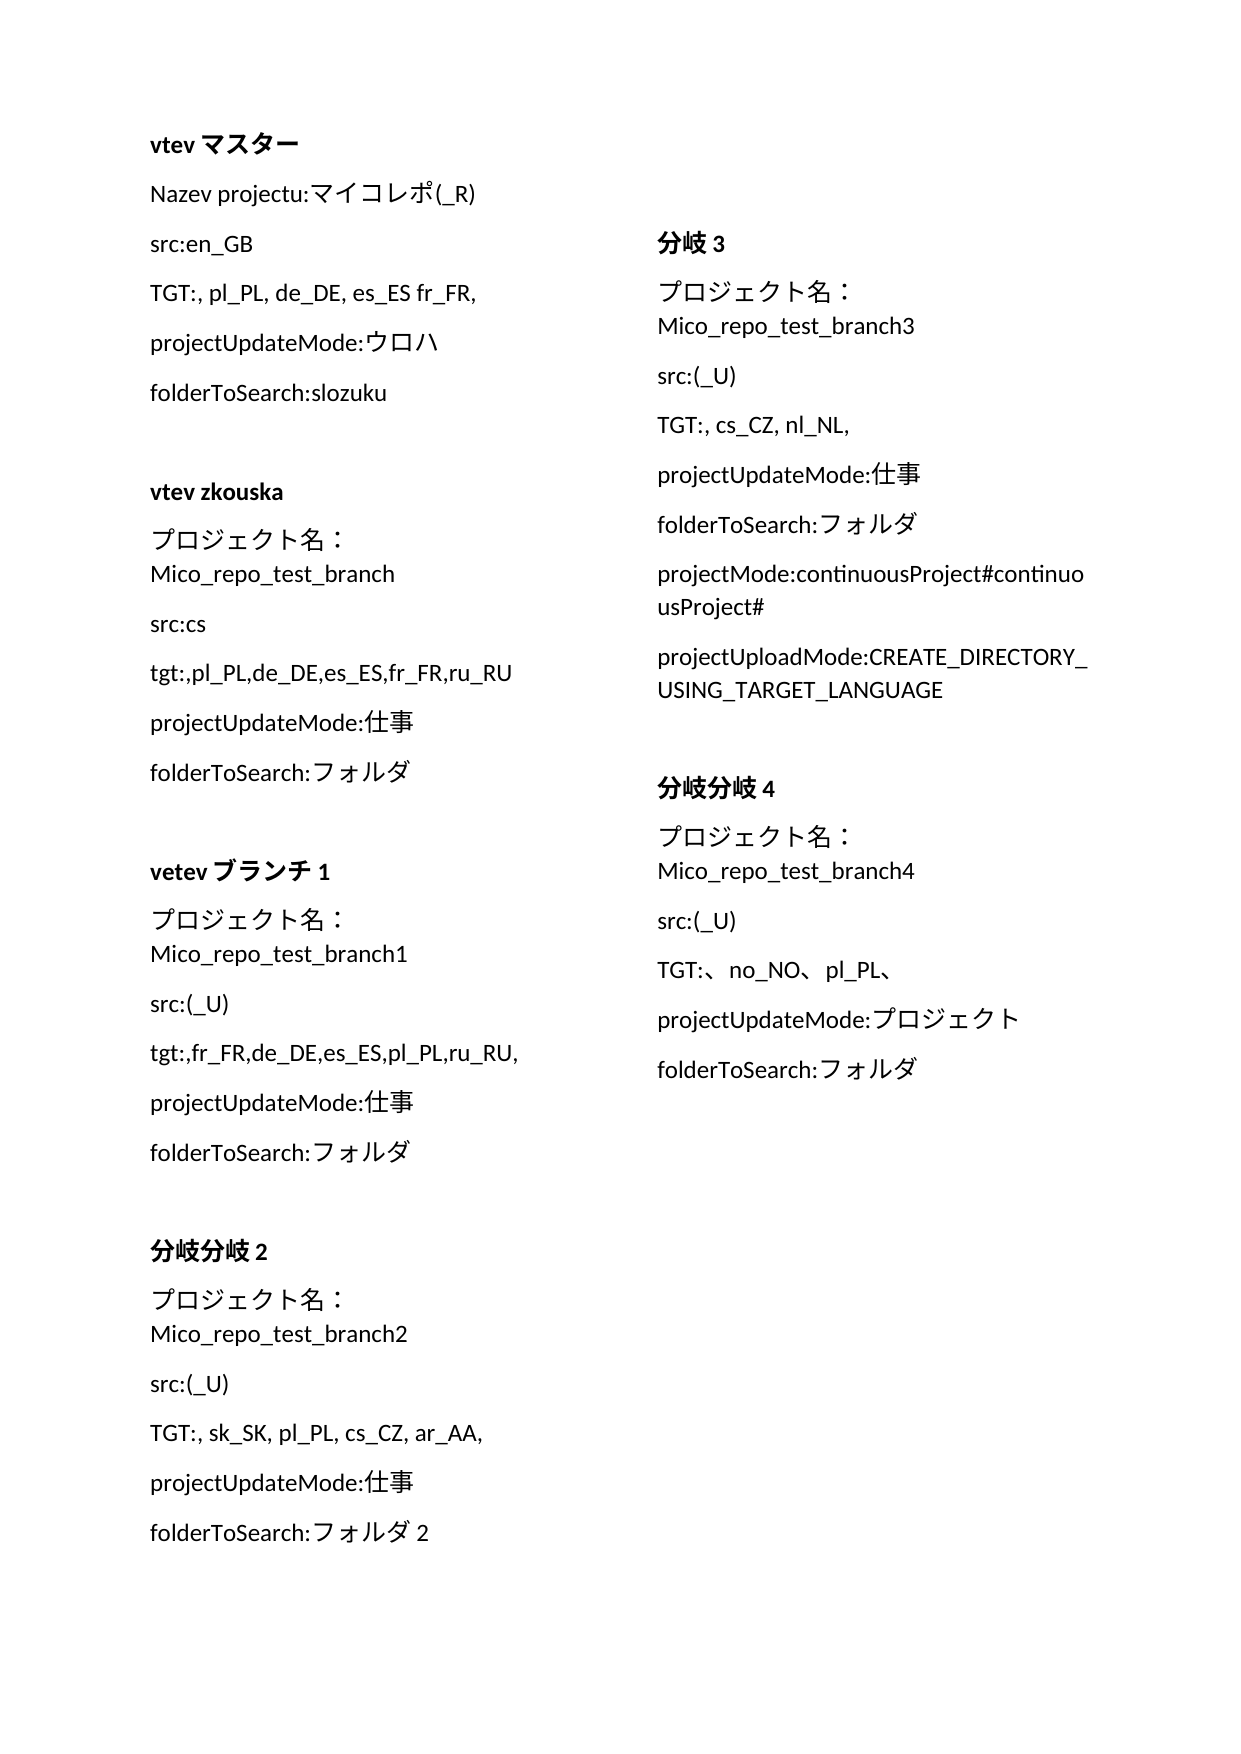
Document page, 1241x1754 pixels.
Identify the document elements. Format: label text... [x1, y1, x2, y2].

text projectUpdateMode:仕事 [150, 1087, 583, 1118]
text Nazev projectu:マイコレポ(_R) [150, 178, 583, 209]
text TGT:, sk_SK, pl_PL, cs_CZ, ar_AA, [150, 1417, 583, 1448]
text vtevマスター [150, 129, 583, 159]
text folderToSearch:フォルダ [150, 757, 583, 787]
text TGT:, pl_PL, de_DE, es_ES fr_FR, [150, 277, 583, 308]
text src:(_U) [150, 1368, 583, 1398]
text プロジェクト名：Mico_repo_test_branch2 [150, 1285, 583, 1349]
text folderToSearch:フォルダ [657, 1054, 1090, 1084]
text TGT:、no_NO、pl_PL、 [657, 954, 1090, 985]
text 分岐3 [657, 228, 1090, 258]
text projectUpdateMode:仕事 [150, 707, 583, 738]
text src:en_GB [150, 228, 583, 258]
text src:(_U) [657, 360, 1090, 391]
text vetevブランチ1 [150, 856, 583, 886]
text folderToSearch:slozuku [150, 377, 583, 407]
text tgt:,pl_PL,de_DE,es_ES,fr_FR,ru_RU [150, 657, 583, 688]
text 分岐分岐2 [150, 1236, 583, 1266]
text src:cs [150, 608, 583, 638]
text TGT:, cs_CZ, nl_NL, [657, 409, 1090, 440]
text プロジェクト名：Mico_repo_test_branch3 [657, 277, 1090, 341]
text プロジェクト名：Mico_repo_test_branch4 [657, 822, 1090, 886]
text projectUpdateMode:仕事 [150, 1467, 583, 1498]
text folderToSearch:フォルダ2 [150, 1517, 583, 1547]
text projectMode:continuousProject#continuousProject# [657, 558, 1090, 622]
text プロジェクト名：Mico_repo_test_branch1 [150, 905, 583, 969]
text tgt:,fr_FR,de_DE,es_ES,pl_PL,ru_RU, [150, 1037, 583, 1068]
text 分岐分岐4 [657, 773, 1090, 803]
text vtev zkouska [150, 476, 583, 506]
text projectUpdateMode:ウロハ [150, 327, 583, 358]
text src:(_U) [657, 905, 1090, 936]
text src:(_U) [150, 988, 583, 1018]
text プロジェクト名：Mico_repo_test_branch [150, 525, 583, 589]
text projectUpdateMode:仕事 [657, 459, 1090, 490]
text folderToSearch:フォルダ [150, 1137, 583, 1167]
text projectUploadMode:CREATE_DIRECTORY_USING_TARGET_LANGUAGE [657, 641, 1090, 704]
text projectUpdateMode:プロジェクト [657, 1004, 1090, 1035]
text folderToSearch:フォルダ [657, 509, 1090, 539]
